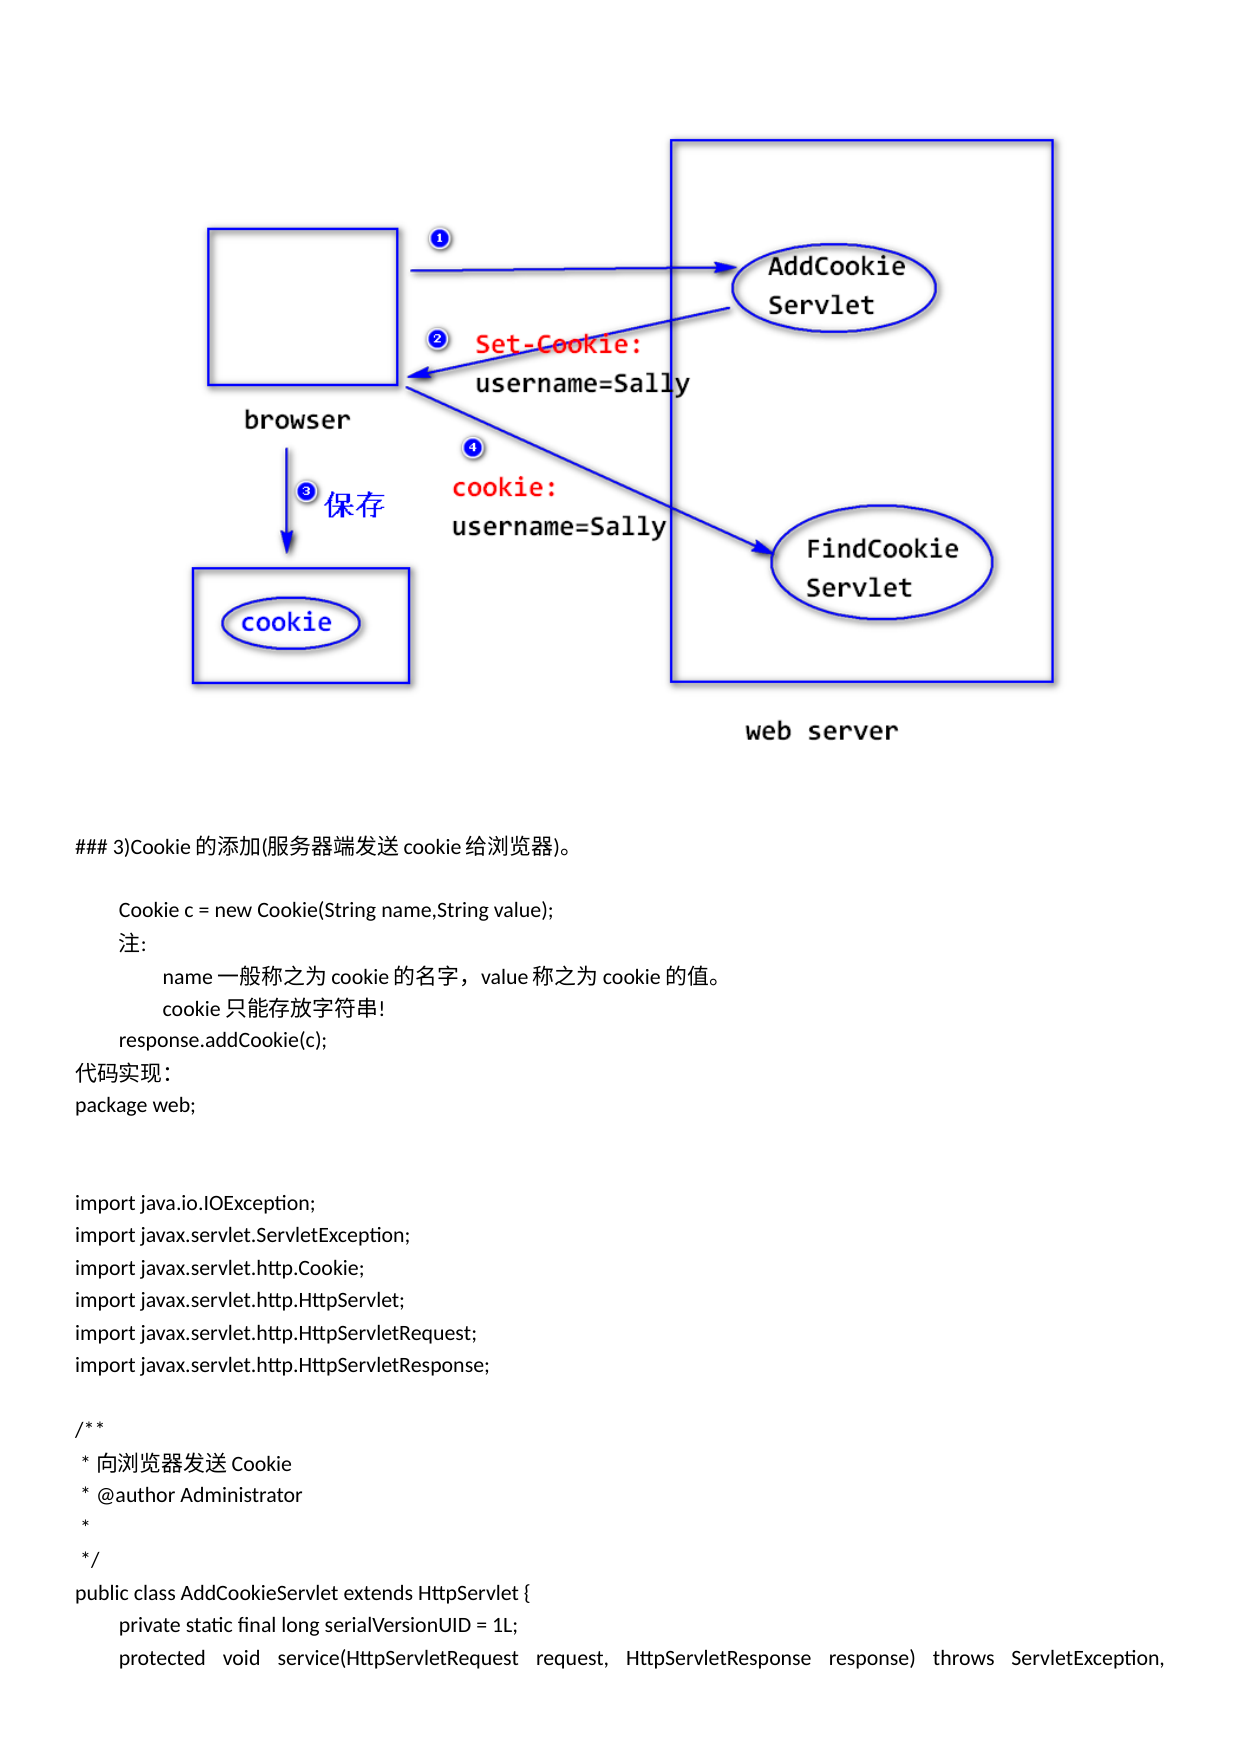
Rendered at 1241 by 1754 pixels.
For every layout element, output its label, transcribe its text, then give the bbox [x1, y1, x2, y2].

text import java.io.IOException; [75, 1186, 1165, 1218]
text public class AddCookieServlet extends HttpServlet { [75, 1576, 1165, 1608]
text 代码实现： [75, 1056, 1165, 1088]
picture [75, 80, 1166, 780]
text ### 3)Cookie的添加(服务器端发送cookie给浏览器)。 [75, 828, 1165, 861]
text * @author Administrator [75, 1478, 1165, 1511]
text * [75, 1511, 1165, 1543]
text package web; [75, 1088, 1165, 1121]
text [75, 1641, 1165, 1673]
text */ [75, 1543, 1165, 1576]
text /** [75, 1413, 1165, 1446]
text import javax.servlet.http.HttpServlet; [75, 1283, 1165, 1316]
text 注: [75, 926, 1165, 958]
text private static final long serialVersionUID = 1L; [75, 1608, 1165, 1641]
text import javax.servlet.http.HttpServletResponse; [75, 1348, 1165, 1381]
text name一般称之为cookie的名字，value称之为cookie的值。 [75, 958, 1165, 991]
text import javax.servlet.http.Cookie; [75, 1251, 1165, 1283]
text import javax.servlet.http.HttpServletRequest; [75, 1316, 1165, 1348]
text response.addCookie(c); [75, 1023, 1165, 1056]
text cookie只能存放字符串! [75, 991, 1165, 1023]
text import javax.servlet.ServletException; [75, 1218, 1165, 1251]
text * 向浏览器发送Cookie [75, 1446, 1165, 1478]
text Cookie c = new Cookie(String name,String value); [75, 893, 1165, 926]
